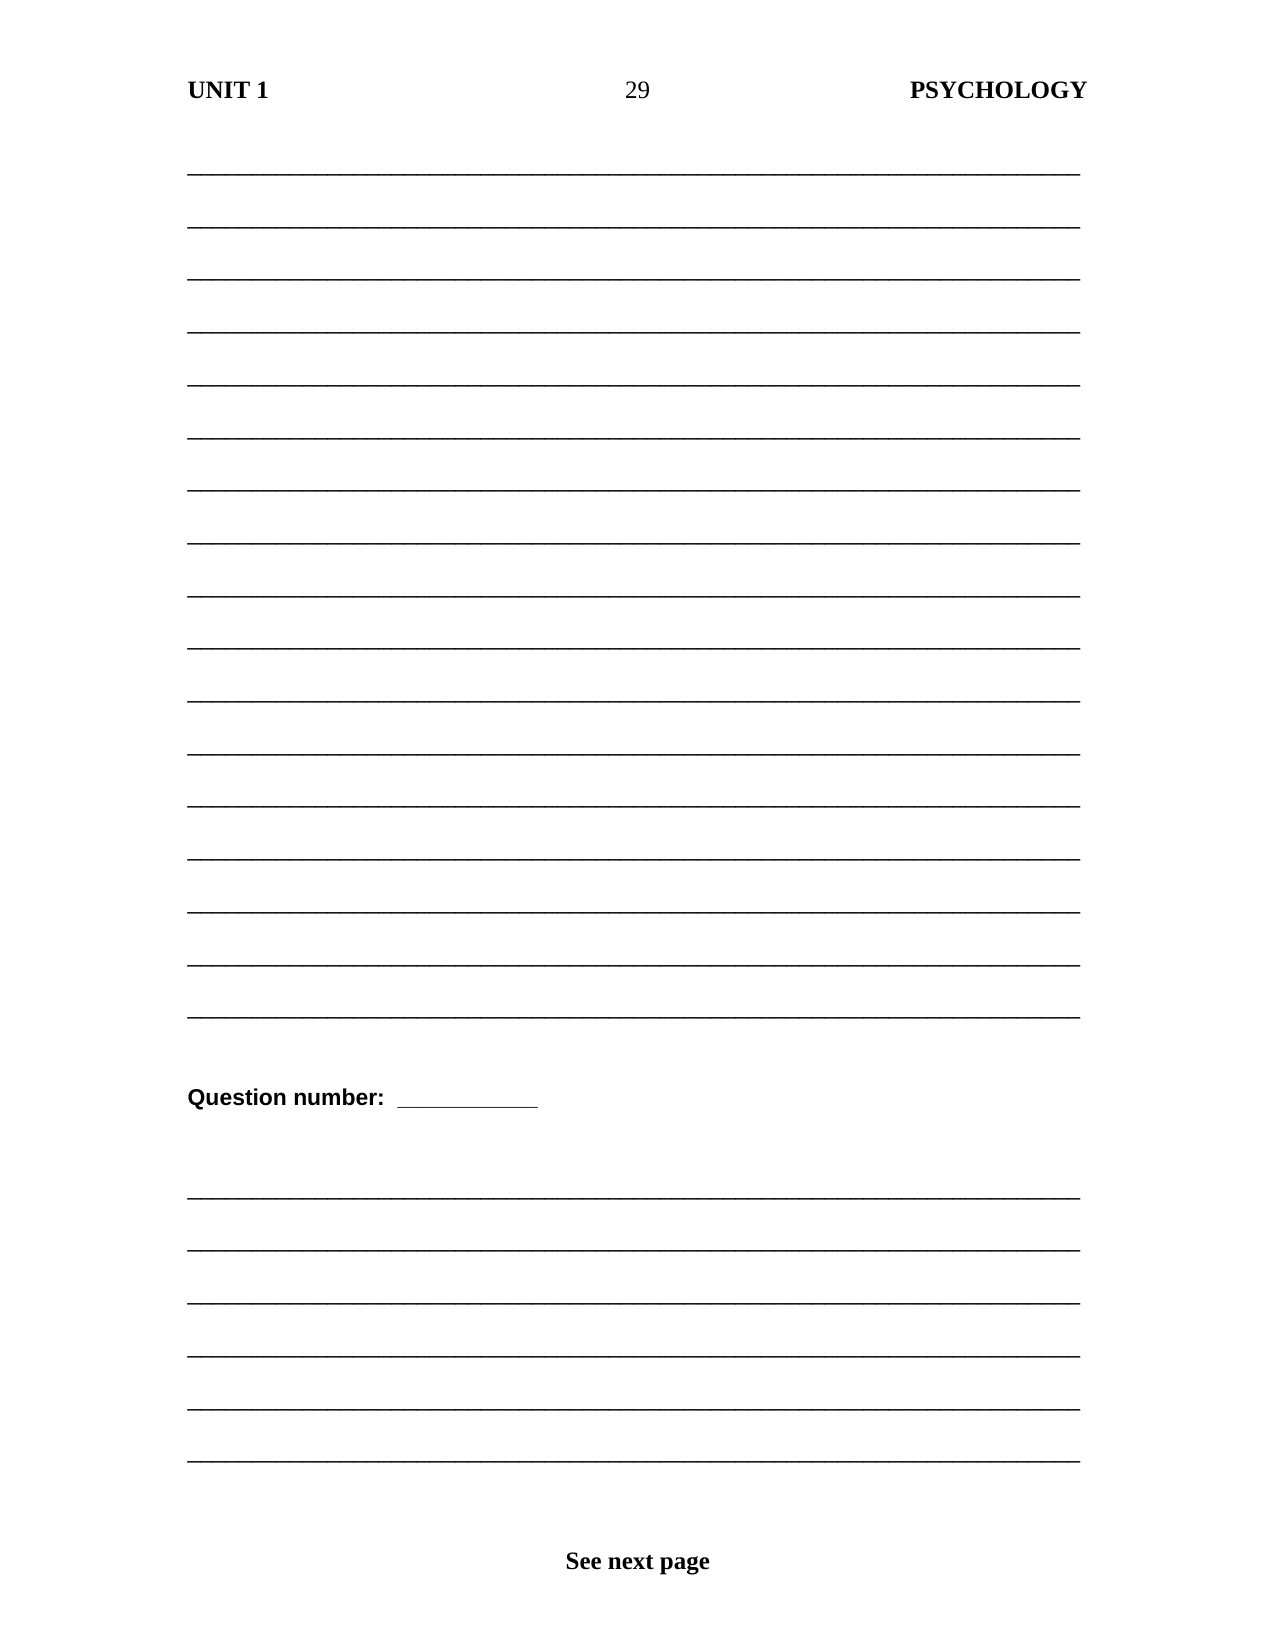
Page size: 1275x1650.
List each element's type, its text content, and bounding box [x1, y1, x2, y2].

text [187, 150, 1087, 1020]
text Question number: ___________ [187, 1083, 1087, 1110]
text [187, 1174, 1087, 1464]
